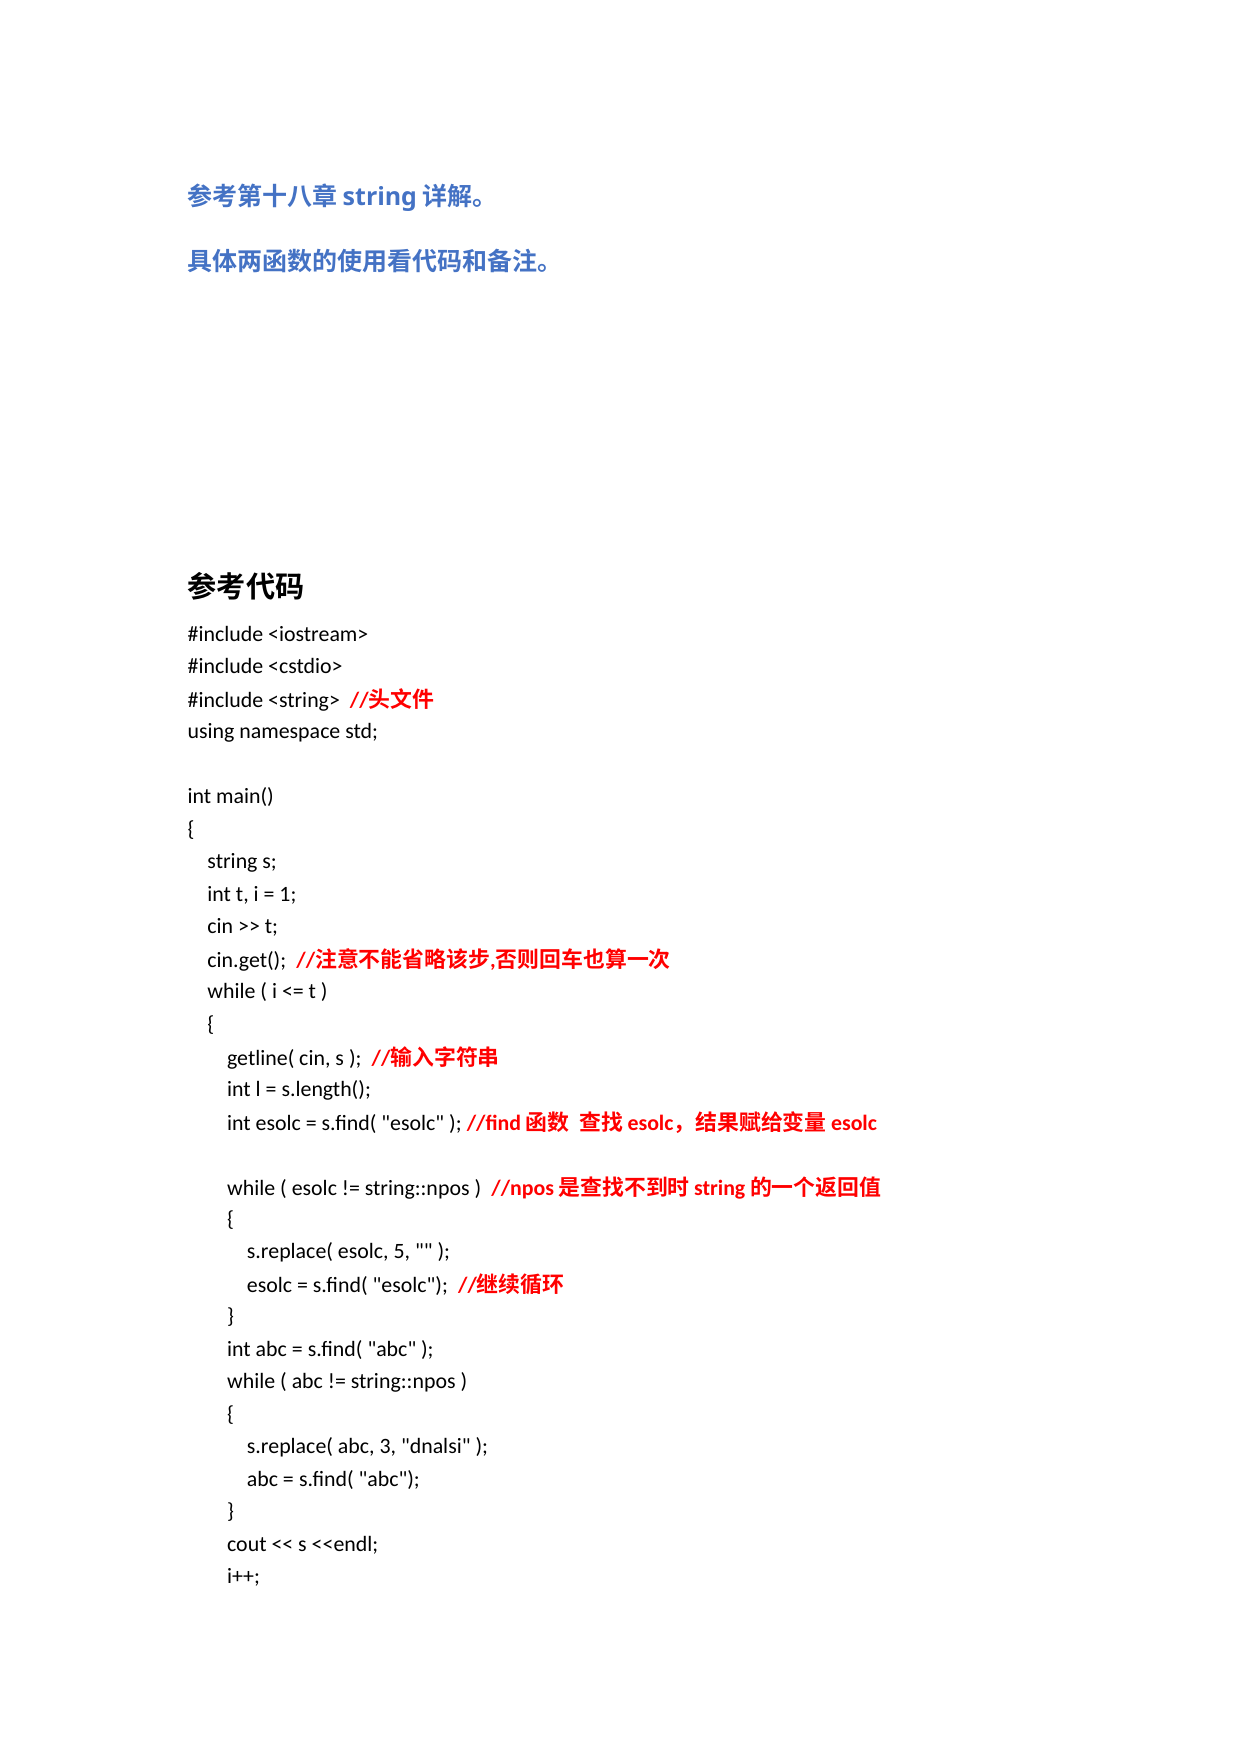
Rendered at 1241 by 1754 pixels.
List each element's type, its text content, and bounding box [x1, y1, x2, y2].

text cin.get(); //注意不能省略该步,否则回车也算一次 [187, 942, 1053, 974]
text cin >> t; [187, 909, 1053, 942]
text while ( abc != string::npos ) [187, 1364, 1053, 1397]
text #include <cstdio> [187, 649, 1053, 682]
text { [187, 1007, 1053, 1039]
text string s; [187, 844, 1053, 877]
text abc = s.find( "abc"); [187, 1462, 1053, 1494]
text 参考第十八章string详解。 [187, 162, 1053, 227]
text { [187, 812, 1053, 844]
text { [187, 1397, 1053, 1429]
text int esolc = s.find( "esolc" ); //find函数 查找esolc，结果赋给变量esolc [187, 1104, 1053, 1137]
text 参考代码 [187, 552, 1053, 617]
text cout << s <<endl; [187, 1527, 1053, 1559]
text } [187, 1299, 1053, 1332]
text s.replace( esolc, 5, "" ); [187, 1234, 1053, 1267]
text int main() [187, 779, 1053, 812]
text while ( esolc != string::npos ) //npos是查找不到时string的一个返回值 [187, 1169, 1053, 1202]
text #include <string> //头文件 [187, 682, 1053, 714]
text #include <iostream> [187, 617, 1053, 649]
text i++; [187, 1559, 1053, 1592]
text while ( i <= t ) [187, 974, 1053, 1007]
text int l = s.length(); [187, 1072, 1053, 1104]
text { [187, 1202, 1053, 1234]
text int t, i = 1; [187, 877, 1053, 909]
text int abc = s.find( "abc" ); [187, 1332, 1053, 1364]
text s.replace( abc, 3, "dnalsi" ); [187, 1429, 1053, 1462]
text esolc = s.find( "esolc"); //继续循环 [187, 1267, 1053, 1299]
text 具体两函数的使用看代码和备注。 [187, 227, 1053, 292]
text using namespace std; [187, 714, 1053, 747]
text getline( cin, s ); //输入字符串 [187, 1039, 1053, 1072]
text } [187, 1494, 1053, 1527]
